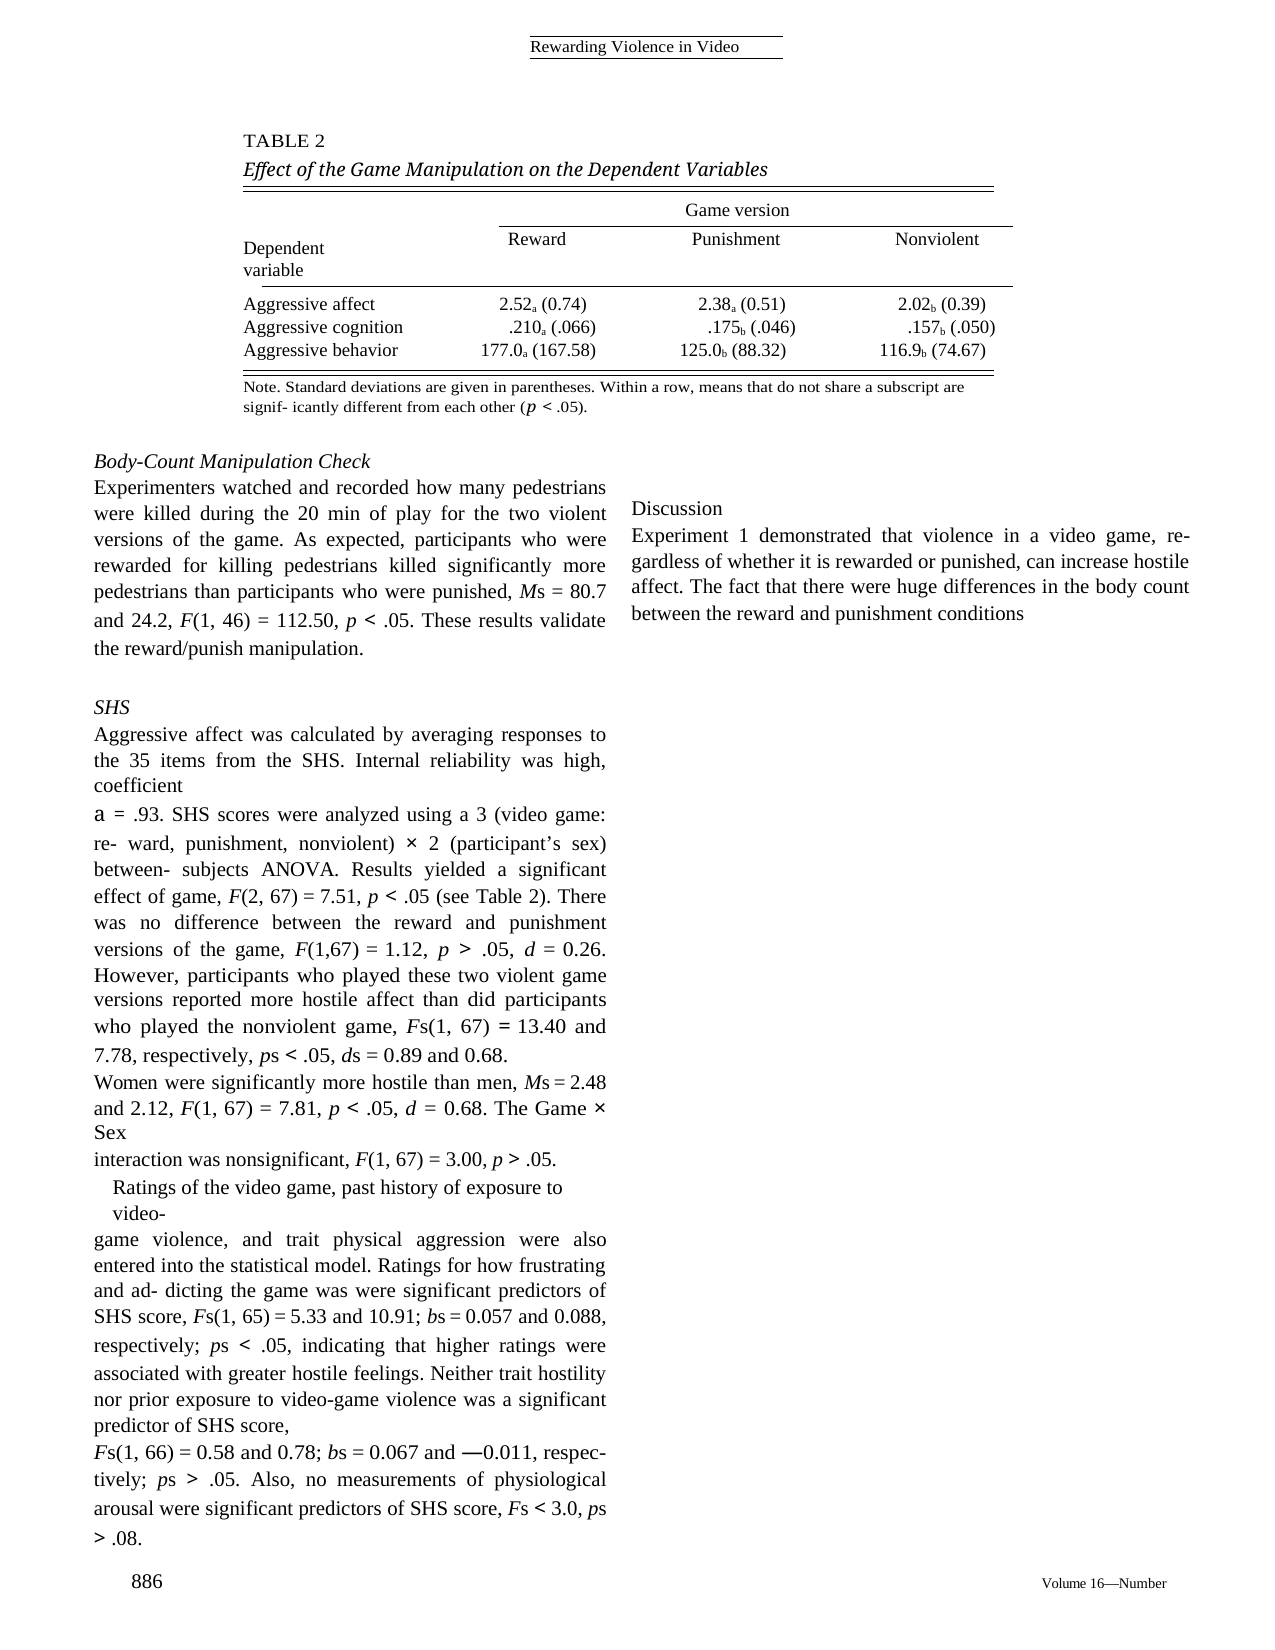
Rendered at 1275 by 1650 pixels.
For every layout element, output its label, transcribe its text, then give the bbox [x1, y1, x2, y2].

text Reward Punishment Nonviolent [392, 228, 1095, 250]
text a = .93. SHS scores were analyzed using a 3 (video game: re- ward, punishment, nonviolent) × 2 (participant’s sex) between- subjects ANOVA. Results yielded a significant effect of game, F(2, 67) = 7.51, p < .05 (see Table 2). There was no difference between the reward and punishment versions of the game, F(1,67) = 1.12, p > .05, d = 0.26. However, participants who played these two violent game versions reported more hostile affect than did participants who played the nonviolent game, Fs(1, 67) = 13.40 and 7.78, respectively, ps < .05, ds = 0.89 and 0.68. [94, 799, 607, 1068]
text Game version [392, 199, 1083, 220]
text Dependent variable [243, 237, 388, 280]
text Aggressive cognition .210a (.066) .175b (.046) .157b (.050) [243, 316, 1194, 338]
text Fs(1, 66) = 0.58 and 0.78; bs = 0.067 and —0.011, respec- [94, 1439, 611, 1464]
text Women were significantly more hostile than men, Ms = 2.48 and 2.12, F(1, 67) = 7.81, p < .05, d = 0.68. The Game × Sex [94, 1072, 607, 1144]
text TABLE 2 [243, 130, 1194, 152]
text tively; ps > .05. Also, no measurements of physiological arousal were significant predictors of SHS score, Fs < 3.0, ps > .08. [94, 1464, 606, 1551]
text interaction was nonsignificant, F(1, 67) = 3.00, p > .05. Ratings of the video game, past history of exposure to video- [94, 1144, 608, 1225]
text Note. Standard deviations are given in parentheses. Within a row, means that do not share a subscript are signif- icantly different from each other (p < .05). [243, 363, 996, 417]
text Experiment 1 demonstrated that violence in a video game, re- gardless of whether it is rewarded or punished, can increase hostile affect. The fact that there were huge differences in the body count between the reward and punishment conditions [631, 523, 1190, 624]
text SHS [94, 695, 611, 719]
text Body-Count Manipulation Check [94, 449, 611, 473]
text Discussion [631, 496, 1194, 520]
text Aggressive affect was calculated by averaging responses to the 35 items from the SHS. Internal reliability was high, coefficient [94, 722, 607, 797]
text Aggressive affect 2.52a (0.74) 2.38a (0.51) 2.02b (0.39) [243, 293, 1194, 315]
text Effect of the Game Manipulation on the Dependent Variables [243, 157, 1194, 182]
text Experimenters watched and recorded how many pedestrians were killed during the 20 min of play for the two violent versions of the game. As expected, participants who were rewarded for killing pedestrians killed significantly more pedestrians than participants who were punished, Ms = 80.7 and 24.2, F(1, 46) = 112.50, p < .05. These results validate the reward/punish manipulation. [94, 475, 607, 659]
text Aggressive behavior 177.0a (167.58) 125.0b (88.32) 116.9b (74.67) [243, 339, 1194, 360]
text game violence, and trait physical aggression were also entered into the statistical model. Ratings for how frustrating and ad- dicting the game was were significant predictors of SHS score, Fs(1, 65) = 5.33 and 10.91; bs = 0.057 and 0.088, respectively; ps < .05, indicating that higher ratings were associated with greater hostile feelings. Neither trait hostility nor prior exposure to video-game violence was a significant predictor of SHS score, [94, 1227, 607, 1437]
